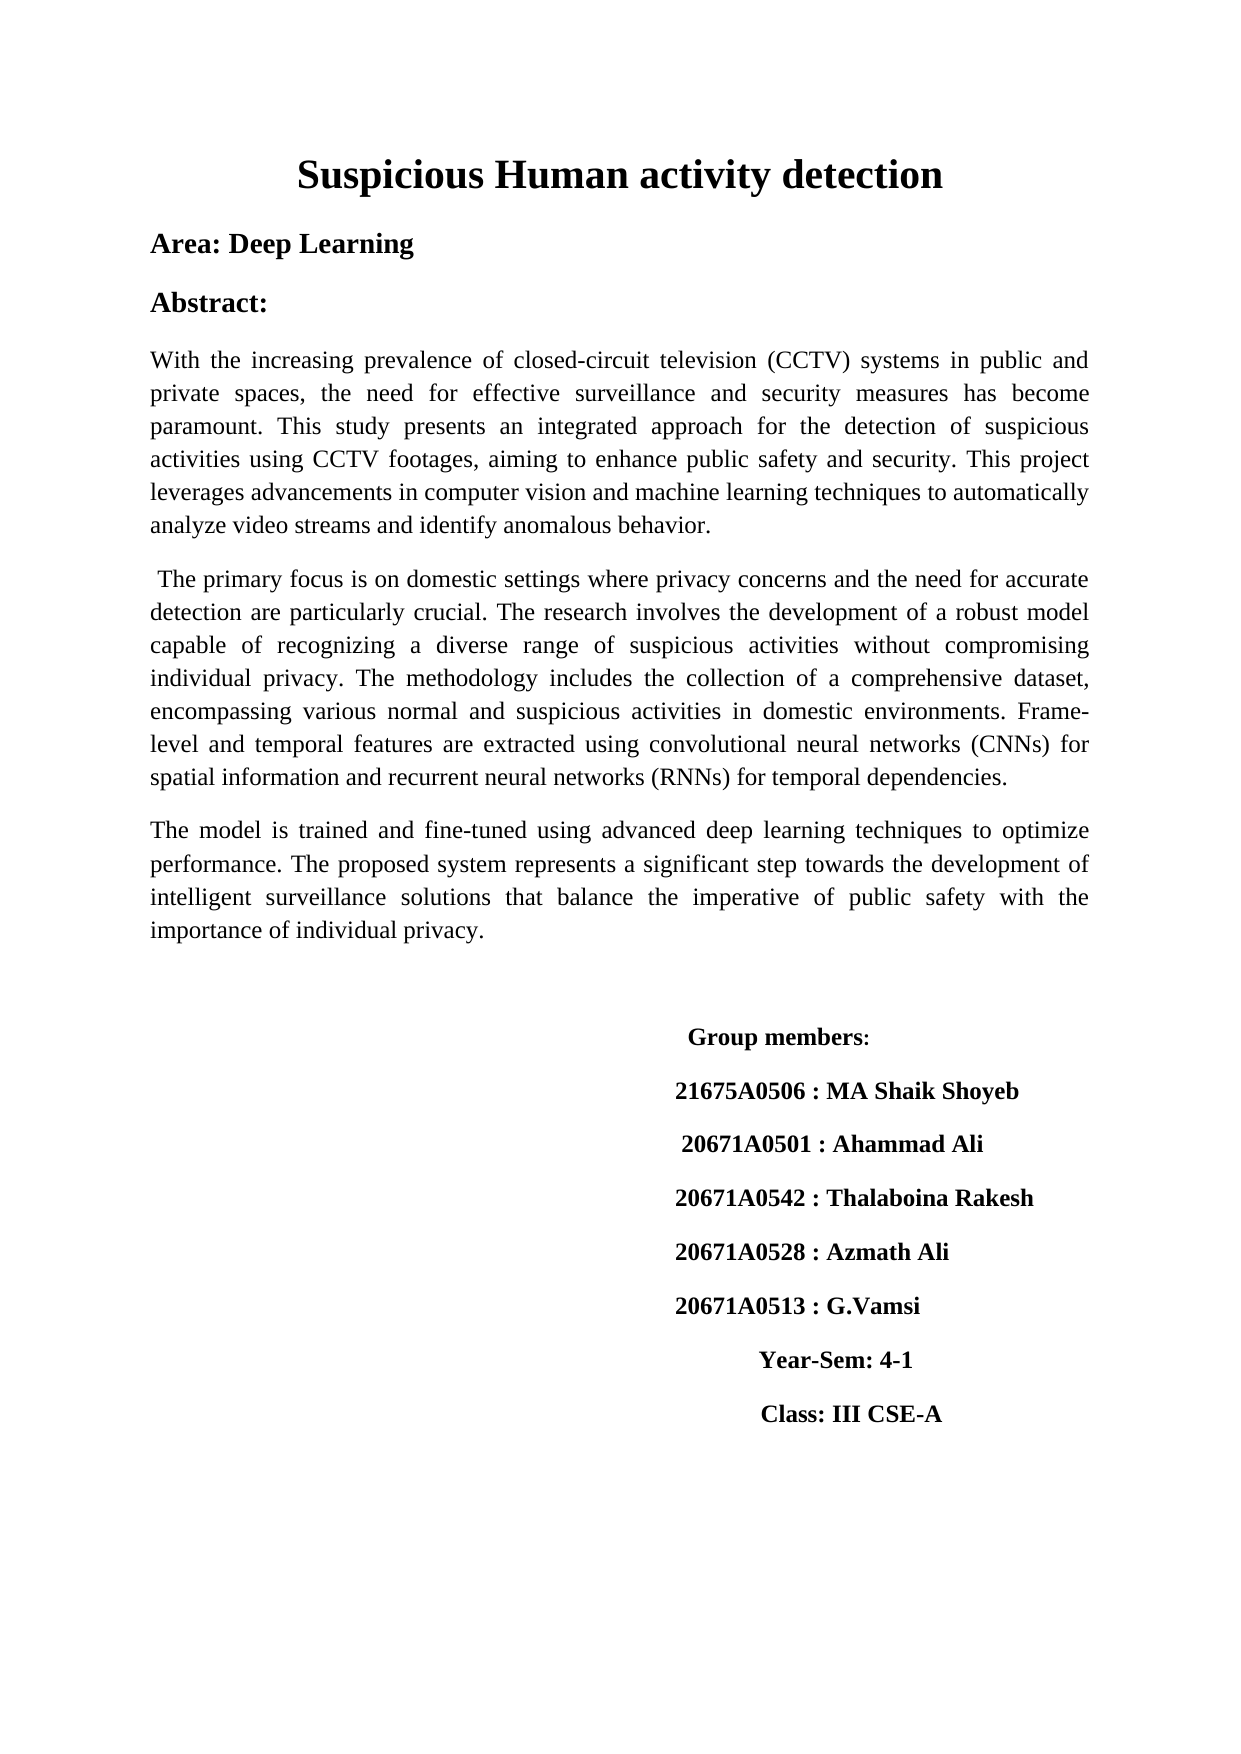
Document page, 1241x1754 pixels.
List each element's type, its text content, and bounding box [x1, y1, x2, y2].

text With the increasing prevalence of closed-circuit television (CCTV) systems in public and private spaces, the need for effective surveillance and security measures has become paramount. This study presents an integrated approach for the detection of suspicious activities using CCTV footages, aiming to enhance public safety and security. This project leverages advancements in computer vision and machine learning techniques to automatically analyze video streams and identify anomalous behavior. [150, 345, 1090, 538]
text Year-Sem: 4-1 [150, 1345, 1090, 1374]
text 20671A0501 : Ahammad Ali [675, 1129, 1090, 1158]
text 20671A0528 : Azmath Ali [675, 1237, 1090, 1266]
text 20671A0513 : G.Vamsi [675, 1291, 1090, 1320]
text Area: Deep Learning [150, 226, 1090, 259]
text 21675A0506 : MA Shaik Shoyeb [675, 1076, 1090, 1104]
text The primary focus is on domestic settings where privacy concerns and the need for accurate detection are particularly crucial. The research involves the development of a robust model capable of recognizing a diverse range of suspicious activities without compromising individual privacy. The methodology includes the collection of a comprehensive dataset, encompassing various normal and suspicious activities in domestic environments. Frame-level and temporal features are extracted using convolutional neural networks (CNNs) for spatial information and recurrent neural networks (RNNs) for temporal dependencies. [150, 564, 1090, 791]
text The model is trained and fine-tuned using advanced deep learning techniques to optimize performance. The proposed system represents a significant step towards the development of intelligent surveillance solutions that balance the imperative of public safety with the importance of individual privacy. [150, 816, 1090, 943]
text Group members: [150, 1022, 1090, 1051]
text Abstract: [150, 285, 1090, 319]
text Class: III CSE-A [150, 1399, 1090, 1428]
text 20671A0542 : Thalaboina Rakesh [675, 1183, 1090, 1212]
text Suspicious Human activity detection [150, 150, 1090, 198]
